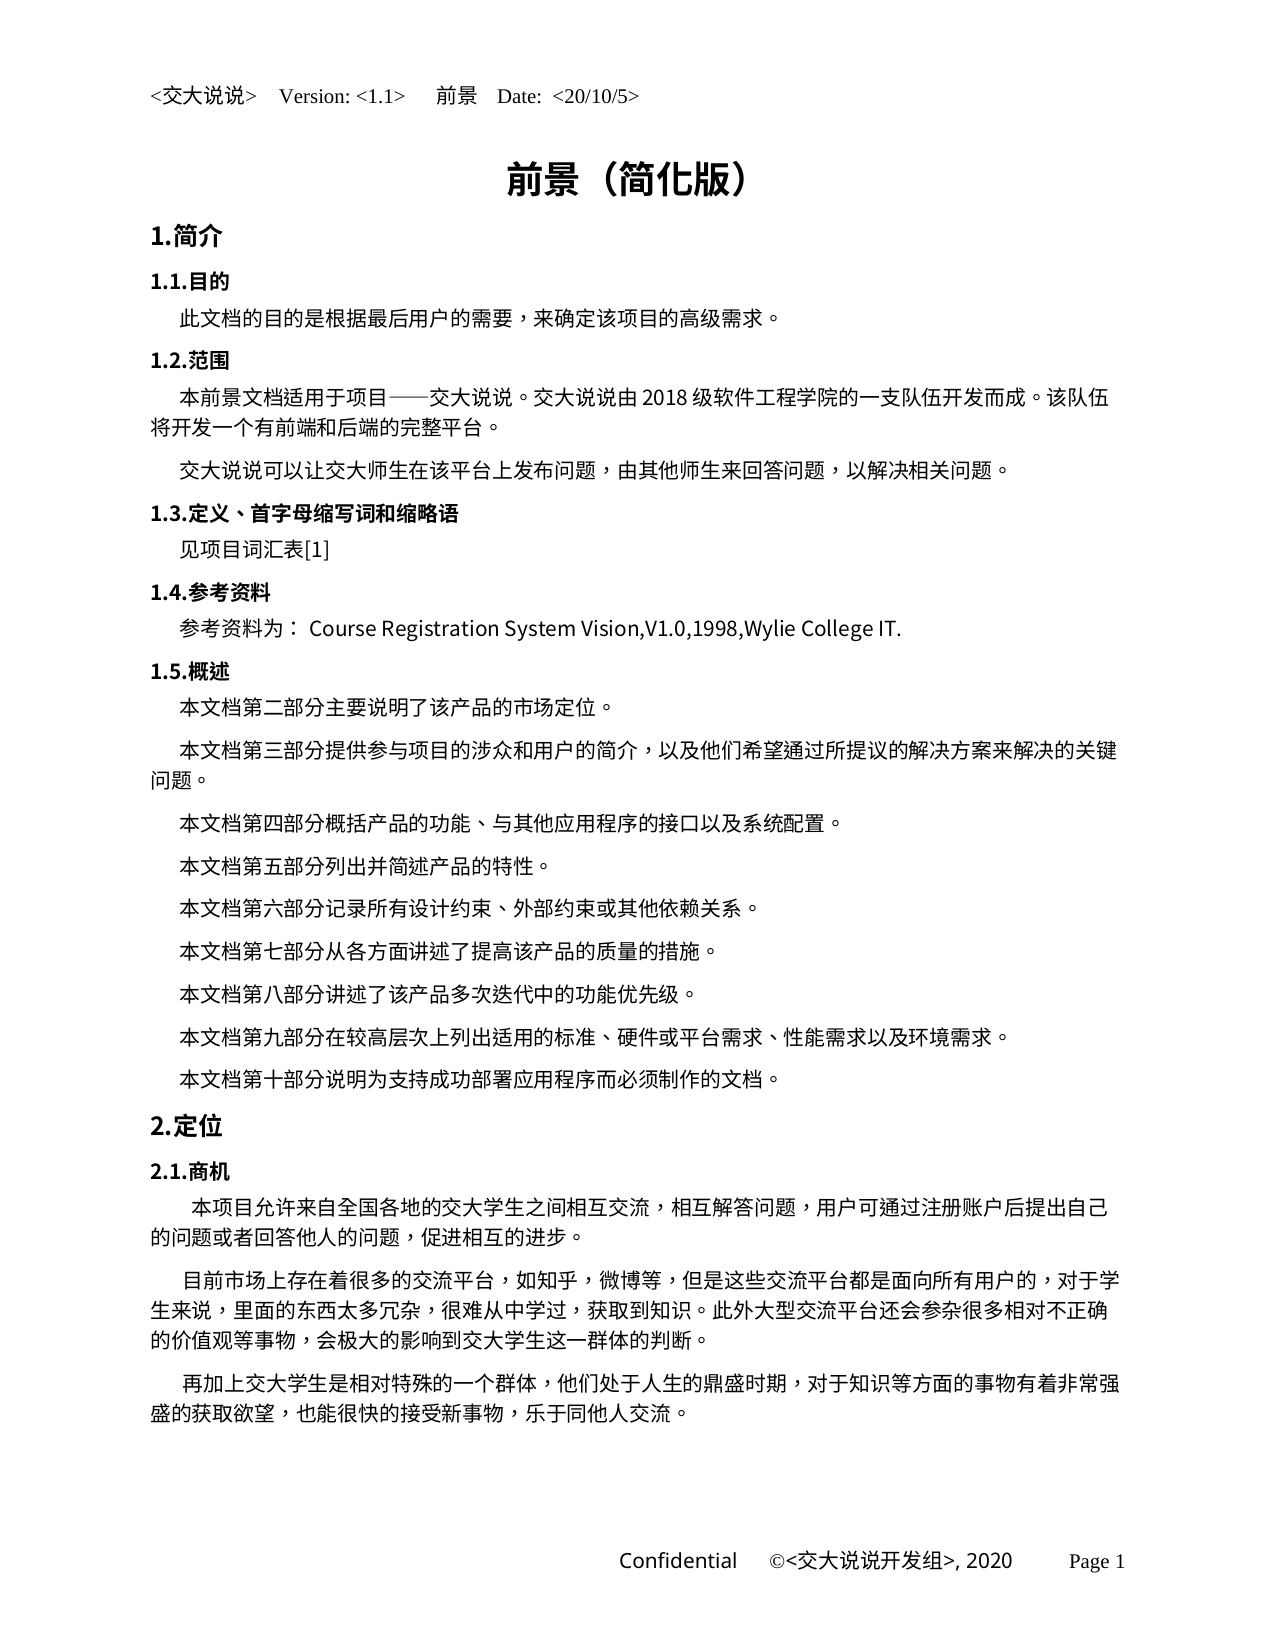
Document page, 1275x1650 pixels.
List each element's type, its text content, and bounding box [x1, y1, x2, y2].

text 本文档第四部分概括产品的功能、与其他应用程序的接口以及系统配置。 [150, 807, 1125, 837]
text 本文档第九部分在较高层次上列出适用的标准、硬件或平台需求、性能需求以及环境需求。 [150, 1021, 1125, 1051]
subtitle 简介 [150, 217, 1125, 253]
text 此文档的目的是根据最后用户的需要，来确定该项目的高级需求。 [150, 302, 1125, 332]
subtitle 参考资料 [150, 576, 1125, 606]
text 本文档第十部分说明为支持成功部署应用程序而必须制作的文档。 [150, 1063, 1125, 1094]
text 本文档第六部分记录所有设计约束、外部约束或其他依赖关系。 [150, 893, 1125, 923]
subtitle 范围 [150, 345, 1125, 375]
subtitle 定位 [150, 1106, 1125, 1142]
text 参考资料为： Course Registration System Vision,V1.0,1998,Wylie College IT. [150, 612, 1125, 643]
subtitle 定义、首字母缩写词和缩略语 [150, 497, 1125, 527]
text 本文档第八部分讲述了该产品多次迭代中的功能优先级。 [150, 978, 1125, 1008]
text 本文档第七部分从各方面讲述了提高该产品的质量的措施。 [150, 935, 1125, 966]
text 本前景文档适用于项目——交大说说。交大说说由2018级软件工程学院的一支队伍开发而成。该队伍将开发一个有前端和后端的完整平台。 [150, 381, 1125, 442]
text 本文档第三部分提供参与项目的涉众和用户的简介，以及他们希望通过所提议的解决方案来解决的关键问题。 [150, 734, 1125, 795]
text 本项目允许来自全国各地的交大学生之间相互交流，相互解答问题，用户可通过注册账户后提出自己的问题或者回答他人的问题，促进相互的进步。 [150, 1191, 1125, 1252]
text 交大说说可以让交大师生在该平台上发布问题，由其他师生来回答问题，以解决相关问题。 [150, 454, 1125, 484]
text 见项目词汇表[1] [150, 533, 1125, 563]
subtitle 商机 [150, 1155, 1125, 1185]
text 再加上交大学生是相对特殊的一个群体，他们处于人生的鼎盛时期，对于知识等方面的事物有着非常强盛的获取欲望，也能很快的接受新事物，乐于同他人交流。 [150, 1367, 1125, 1428]
text 目前市场上存在着很多的交流平台，如知乎，微博等，但是这些交流平台都是面向所有用户的，对于学生来说，里面的东西太多冗杂，很难从中学过，获取到知识。此外大型交流平台还会参杂很多相对不正确的价值观等事物，会极大的影响到交大学生这一群体的判断。 [150, 1264, 1125, 1355]
text 本文档第五部分列出并简述产品的特性。 [150, 850, 1125, 880]
subtitle 目的 [150, 266, 1125, 296]
title 前景（简化版） [150, 150, 1125, 204]
text 本文档第二部分主要说明了该产品的市场定位。 [150, 692, 1125, 722]
subtitle 概述 [150, 655, 1125, 685]
